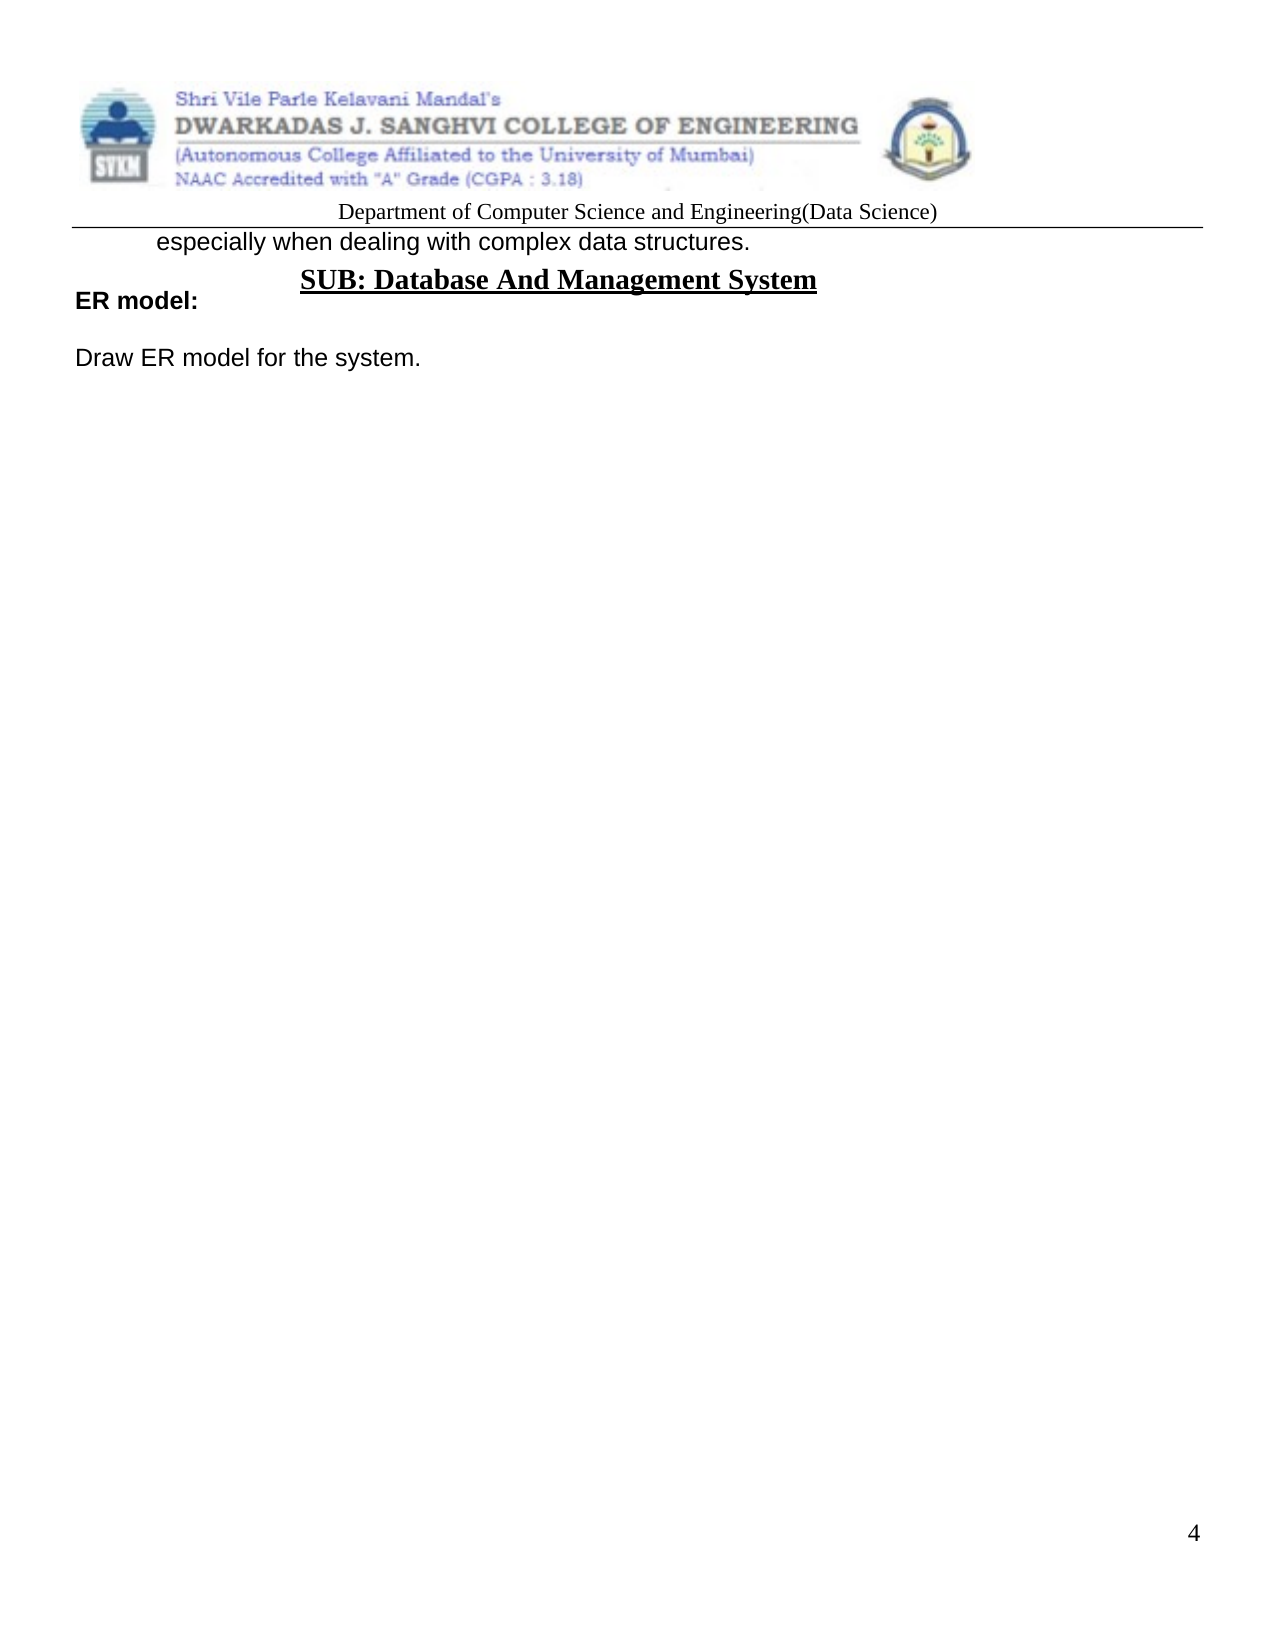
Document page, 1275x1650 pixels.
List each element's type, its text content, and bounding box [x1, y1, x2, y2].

text Draw ER model for the system. [75, 343, 1210, 372]
picture [79, 81, 976, 191]
subtitle ER model: [75, 286, 1210, 314]
